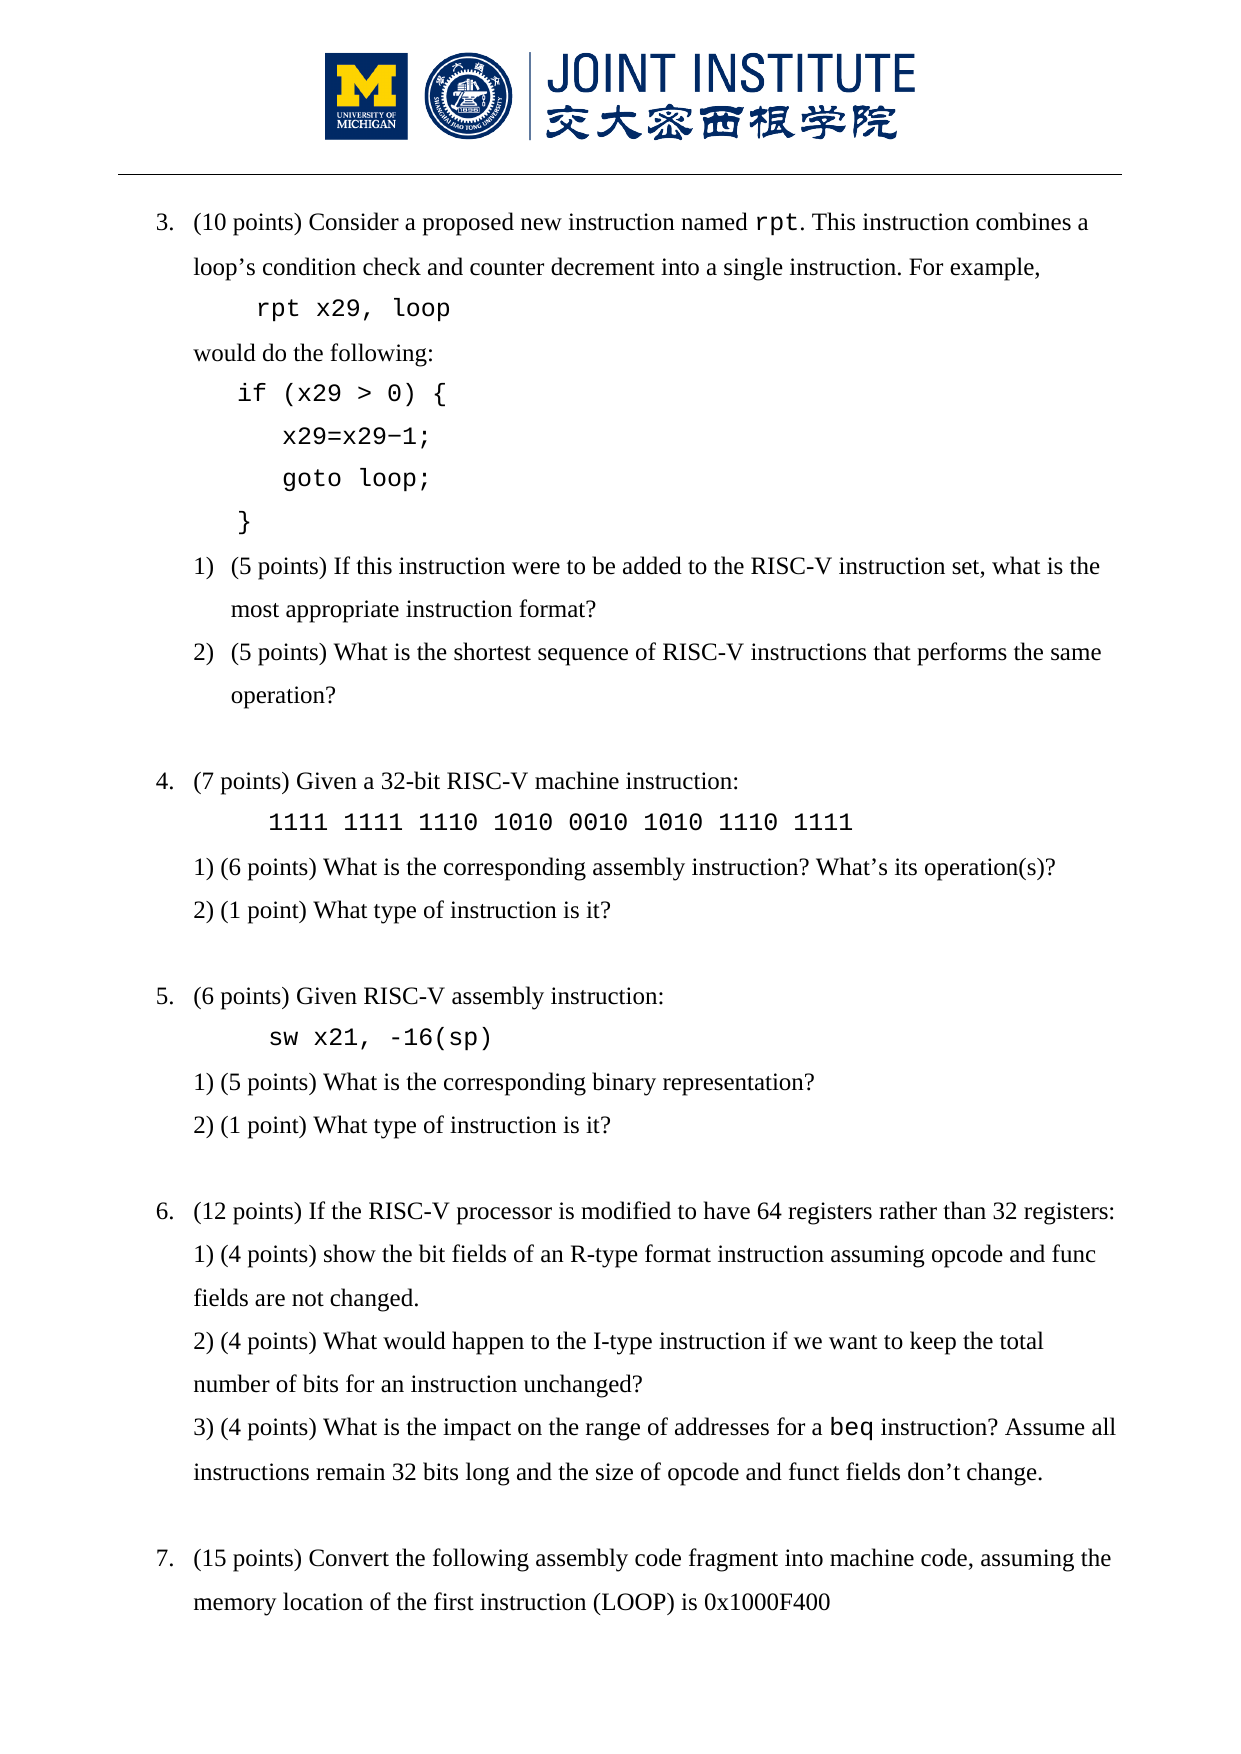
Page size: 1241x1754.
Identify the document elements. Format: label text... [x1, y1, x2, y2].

text } [237, 508, 1122, 537]
text 1) (6 points) What is the corresponding assembly instruction? What’s its operation(s)? [193, 852, 1122, 881]
text 3) (4 points) What is the impact on the range of addresses for a beq instruction? Assume all instructions remain 32 bits long and the size of opcode and funct fields don’t change. [193, 1412, 1122, 1486]
text 2) (1 point) What type of instruction is it? [193, 1110, 1122, 1139]
text 1) (4 points) show the bit fields of an R-type format instruction assuming opcode and func fields are not changed. [193, 1239, 1122, 1311]
text if (x29 > 0) { [237, 381, 1122, 409]
text 2) (1 point) What type of instruction is it? [193, 895, 1122, 924]
list (7 points) Given a 32-bit RISC-V machine instruction: [156, 766, 1122, 795]
list (12 points) If the RISC-V processor is modified to have 64 registers rather than 32 registers: [156, 1196, 1122, 1225]
picture [301, 29, 940, 172]
text would do the following: [118, 338, 1122, 366]
text x29=x29−1; [237, 423, 1122, 452]
text 2) (4 points) What would happen to the I-type instruction if we want to keep the total number of bits for an instruction unchanged? [193, 1326, 1122, 1398]
text 1) (5 points) What is the corresponding binary representation? [193, 1067, 1122, 1096]
list (10 points) Consider a proposed new instruction named rpt. This instruction combines a loop’s condition check and counter decrement into a single instruction. For example, [156, 207, 1122, 281]
text 1111 1111 1110 1010 0010 1010 1110 1111 [193, 809, 1122, 838]
list (6 points) Given RISC-V assembly instruction: [156, 981, 1122, 1010]
text rpt x29, loop [193, 295, 1122, 323]
text goto loop; [237, 466, 1122, 494]
list (5 points) What is the shortest sequence of RISC-V instructions that performs the same operation? [193, 637, 1122, 709]
text sw x21, -16(sp) [193, 1024, 1122, 1053]
list (5 points) If this instruction were to be added to the RISC-V instruction set, what is the most appropriate instruction format? [193, 551, 1122, 623]
list (15 points) Convert the following assembly code fragment into machine code, assuming the memory location of the first instruction (LOOP) is 0x1000F400 [156, 1543, 1122, 1615]
